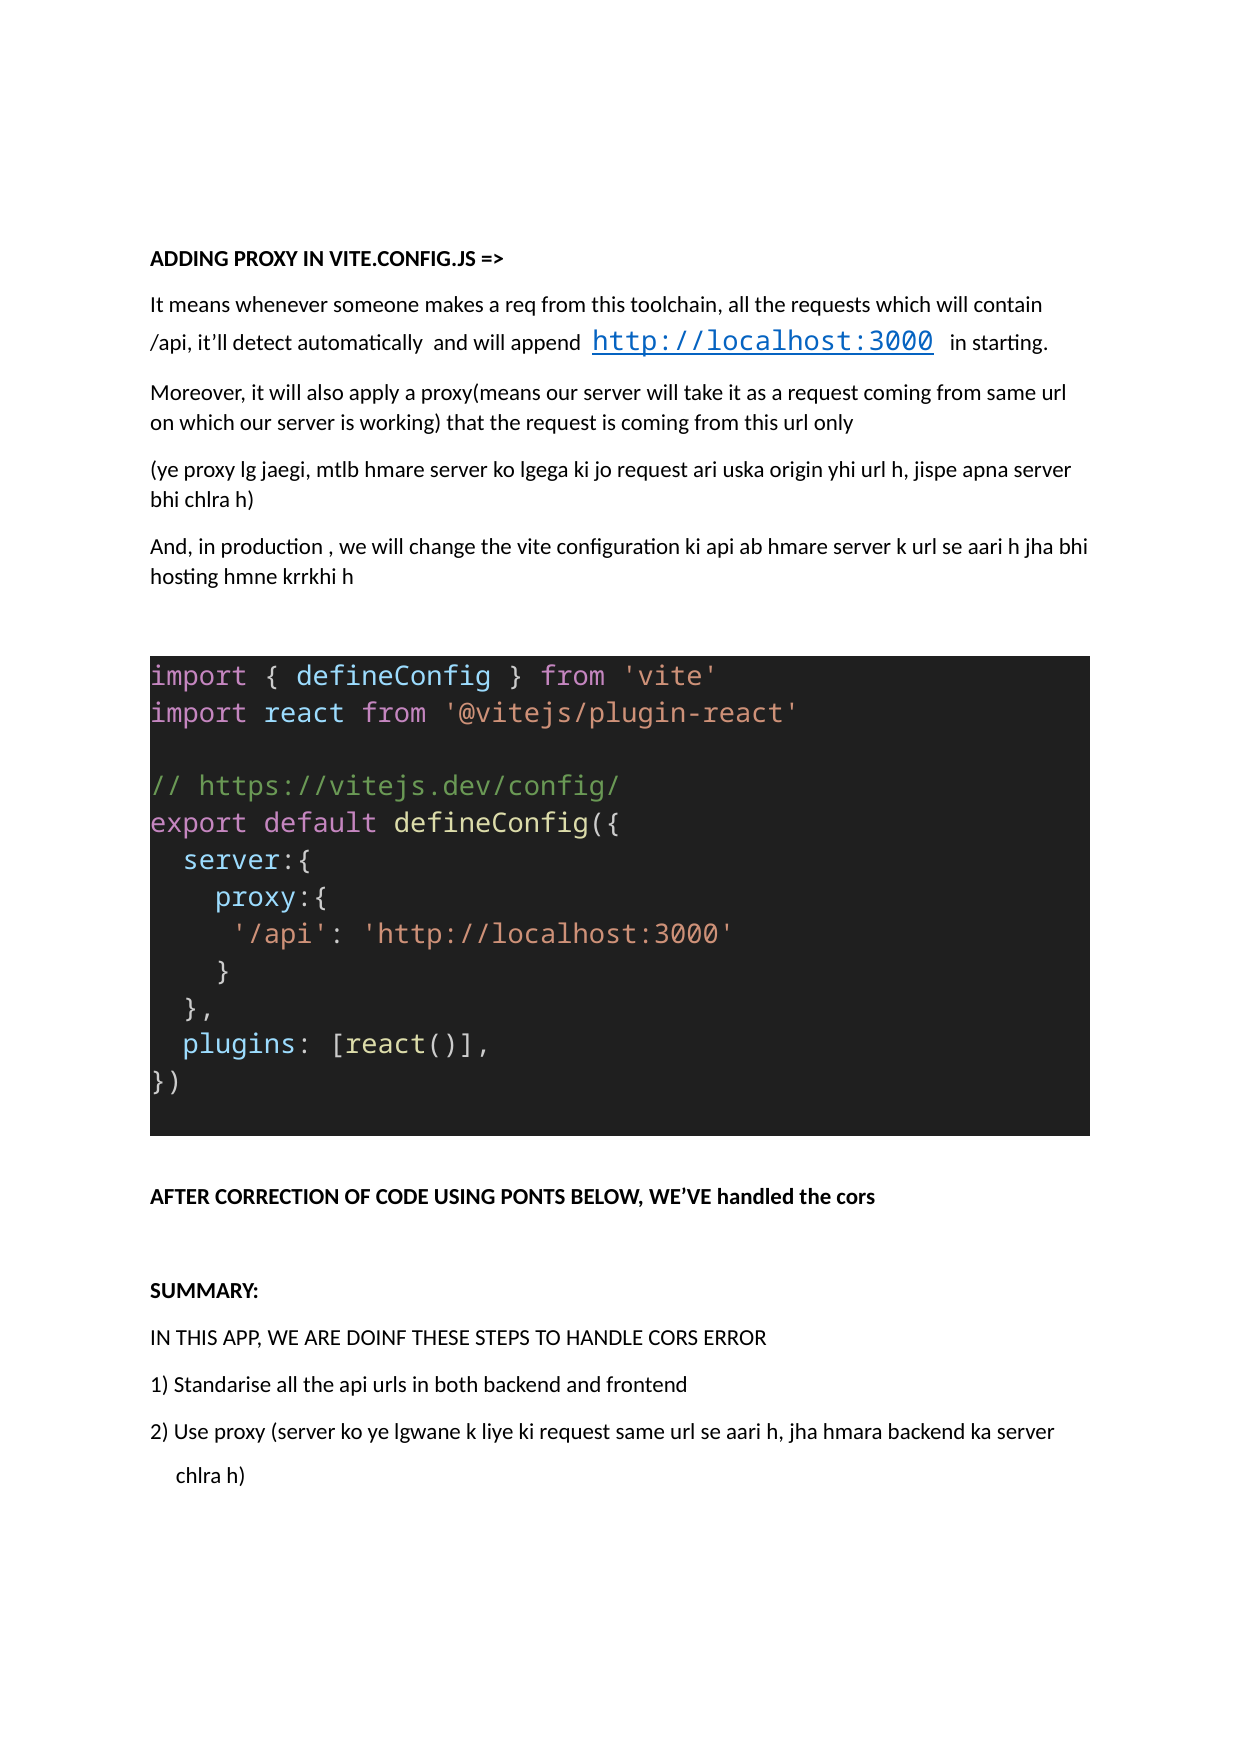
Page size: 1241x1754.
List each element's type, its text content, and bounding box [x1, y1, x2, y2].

text import react from '@vitejs/plugin-react' [150, 693, 1090, 730]
text // https://vitejs.dev/config/ [150, 767, 1090, 804]
text IN THIS APP, WE ARE DOINF THESE STEPS TO HANDLE CORS ERROR [150, 1323, 1090, 1351]
text import { defineConfig } from 'vite' [150, 656, 1090, 693]
text And, in production , we will change the vite configuration ki api ab hmare server k url se aari h jha bhi hosting hmne krrkhi h [150, 532, 1090, 590]
text It means whenever someone makes a req from this toolchain, all the requests which will contain /api, it’ll detect automatically and will append http://localhost:3000 in starting. [150, 291, 1090, 358]
text 2) Use proxy (server ko ye lgwane k liye ki request same url se aari h, jha hmara backend ka server [150, 1417, 1090, 1445]
text SUMMARY: [150, 1276, 1090, 1304]
text plugins: [react()], [150, 1025, 1090, 1062]
text export default defineConfig({ [150, 804, 1090, 841]
text }) [150, 1062, 1090, 1099]
text AFTER CORRECTION OF CODE USING PONTS BELOW, WE’VE handled the cors [150, 1182, 1090, 1210]
text '/api': 'http://localhost:3000' [150, 914, 1090, 951]
text chlra h) [150, 1461, 1090, 1489]
text ADDING PROXY IN VITE.CONFIG.JS => [150, 244, 1090, 272]
text }, [150, 988, 1090, 1025]
text 1) Standarise all the api urls in both backend and frontend [150, 1370, 1090, 1398]
text proxy:{ [150, 877, 1090, 914]
text server:{ [150, 841, 1090, 877]
text (ye proxy lg jaegi, mtlb hmare server ko lgega ki jo request ari uska origin yhi url h, jispe apna server bhi chlra h) [150, 455, 1090, 513]
text Moreover, it will also apply a proxy(means our server will take it as a request coming from same url on which our server is working) that the request is coming from this url only [150, 378, 1090, 436]
text } [150, 951, 1090, 988]
